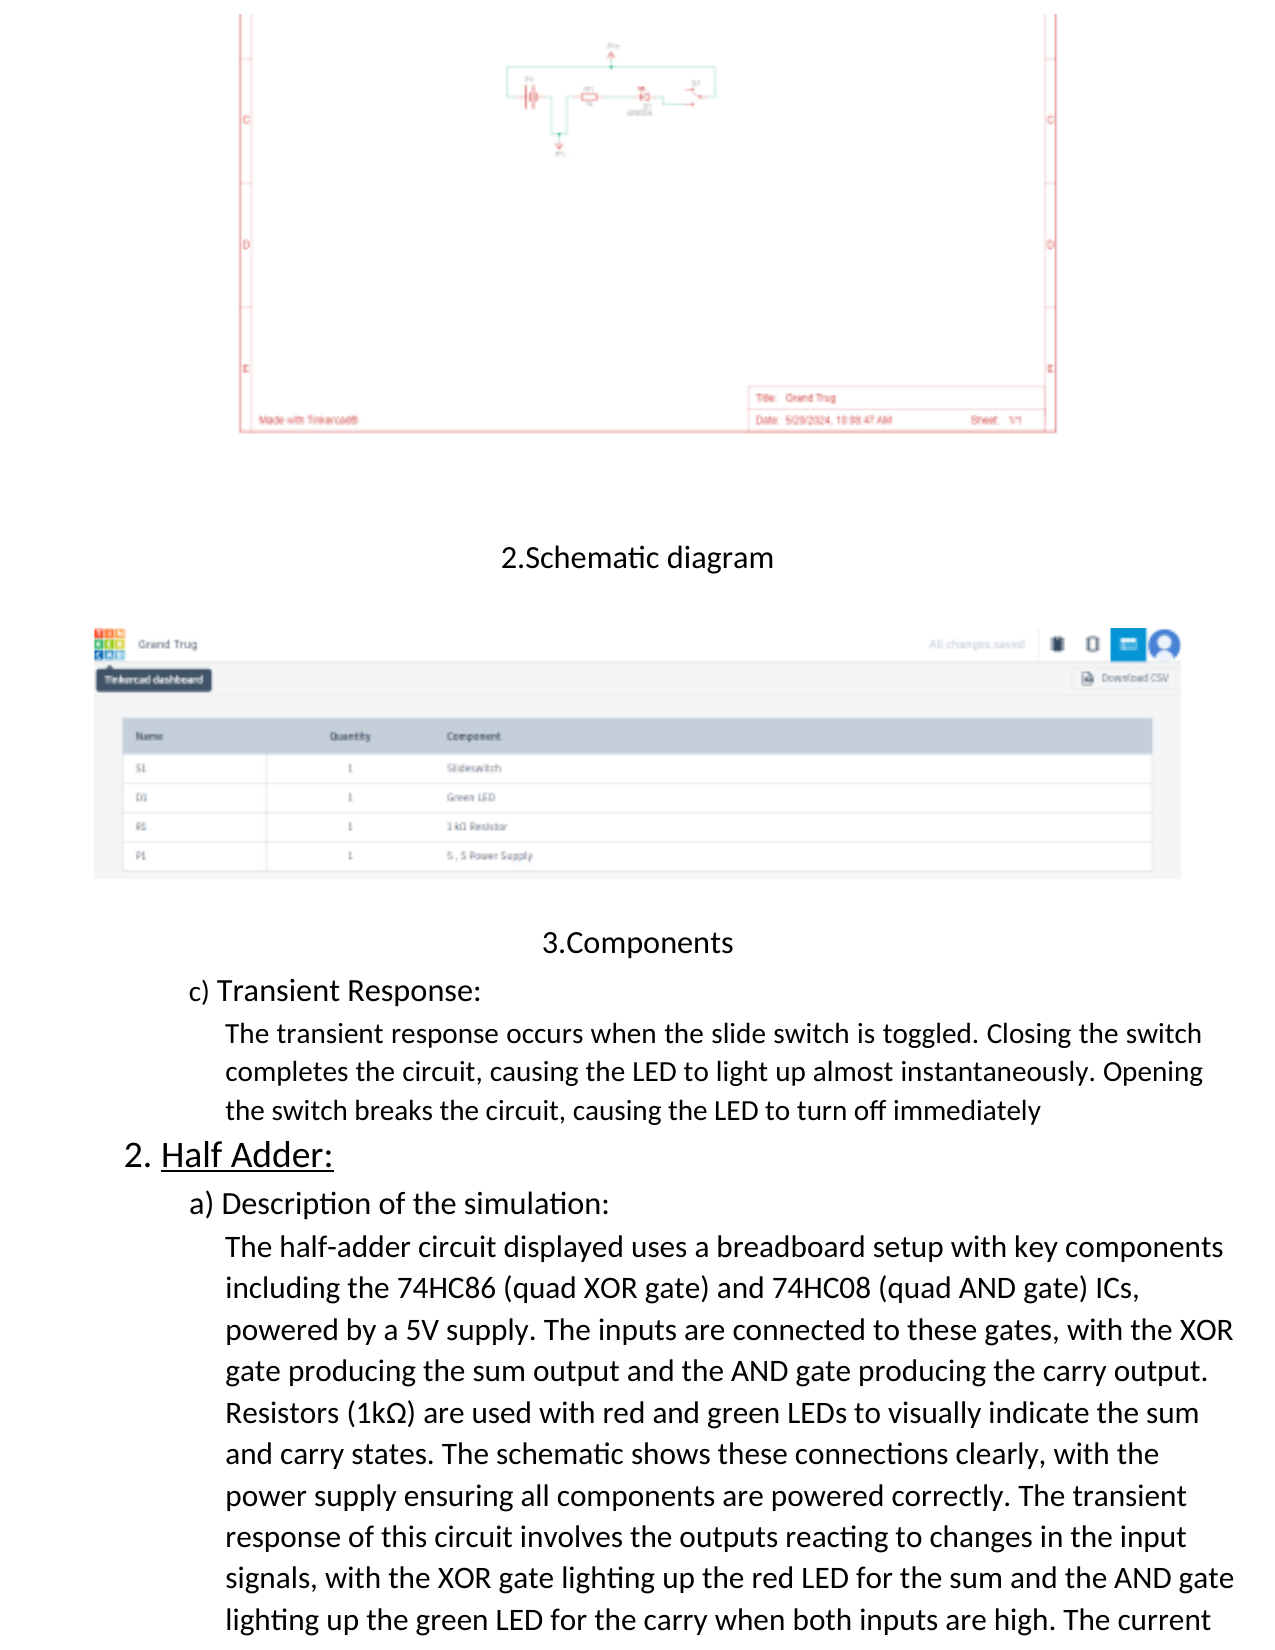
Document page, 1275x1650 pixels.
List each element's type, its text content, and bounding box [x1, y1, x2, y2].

picture [200, 14, 1075, 438]
picture [93, 628, 1182, 879]
text a) Description of the simulation: [189, 1183, 1274, 1222]
text The transient response occurs when the slide switch is toggled. Closing the switch completes the circuit, causing the LED to light up almost instantaneously. Opening the switch breaks the circuit, causing the LED to turn off immediately [225, 1015, 1204, 1128]
text 3.Components [94, 879, 1181, 961]
text c) Transient Response: [189, 970, 1274, 1010]
text 2. Half Adder: [124, 1131, 1274, 1177]
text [225, 1227, 1243, 1638]
picture [1119, 638, 1137, 650]
text 2.Schematic diagram [200, 438, 1075, 577]
